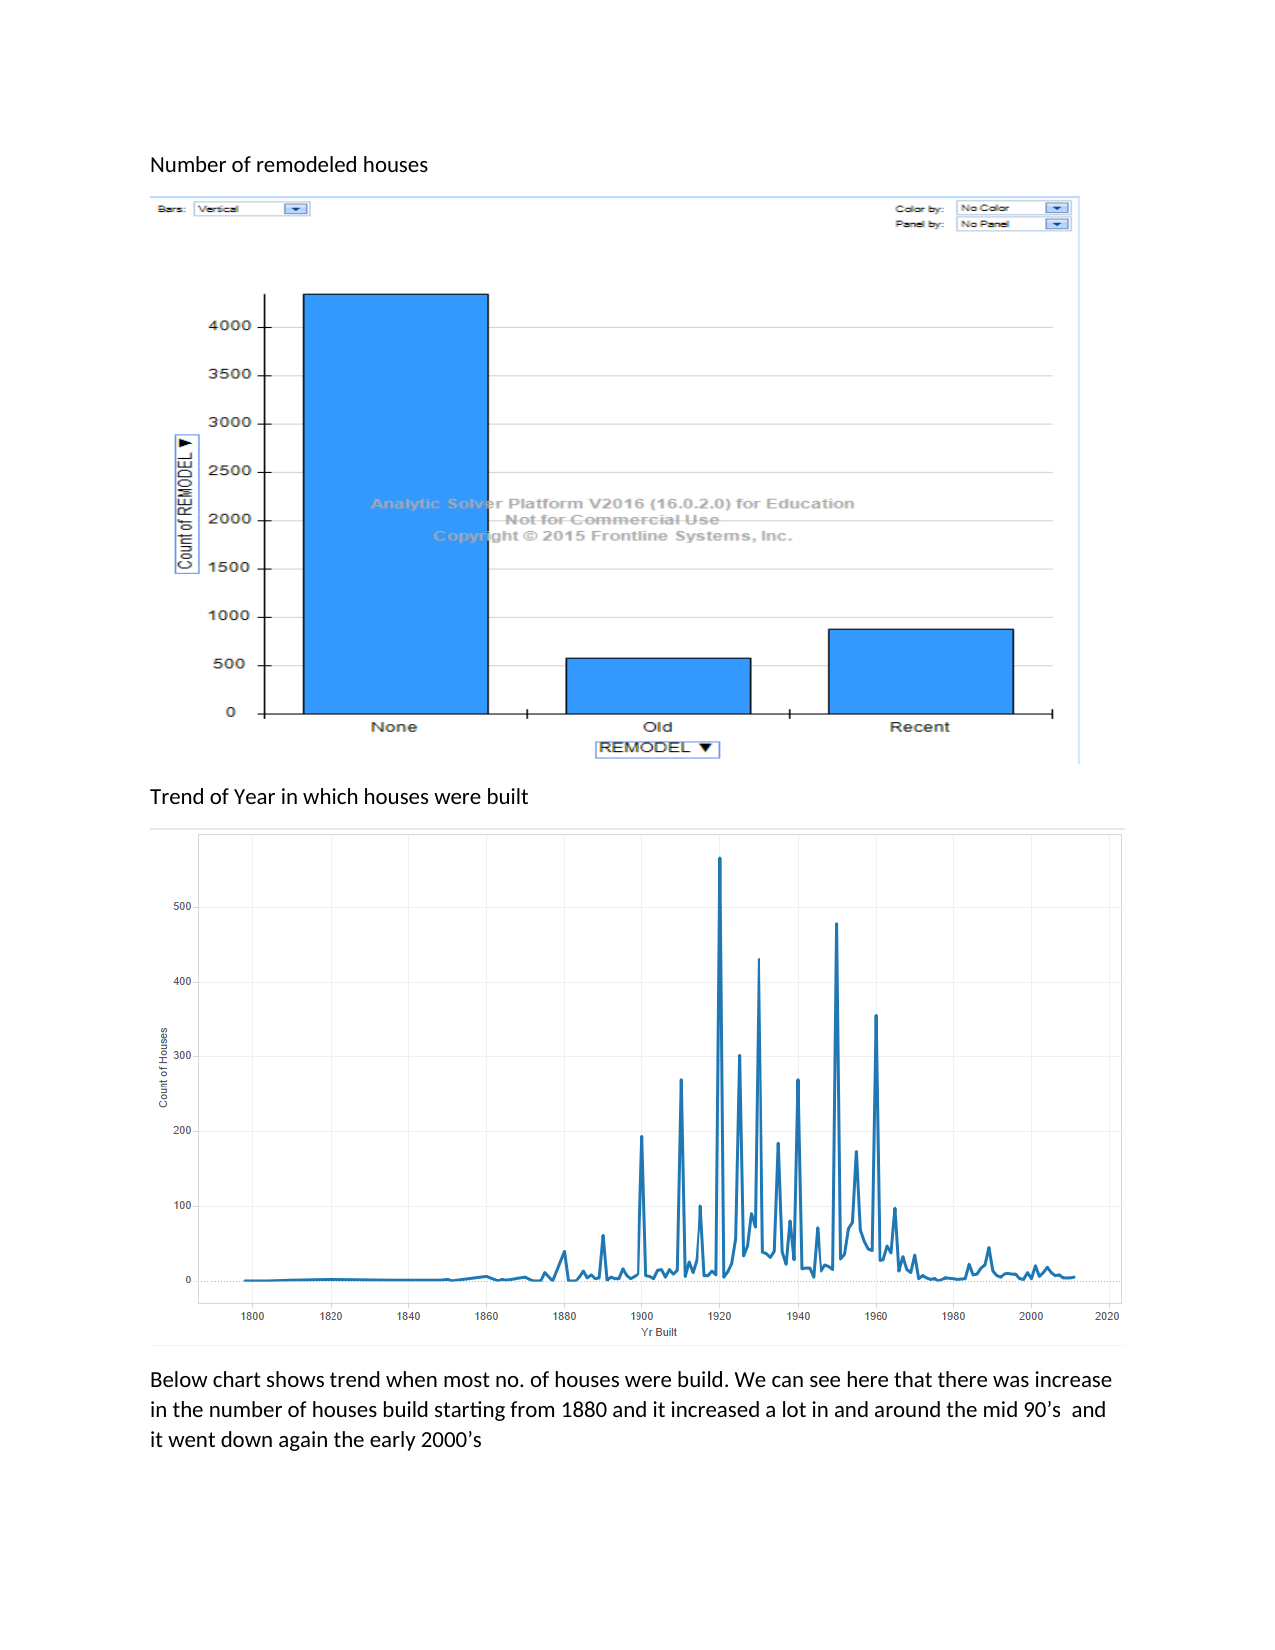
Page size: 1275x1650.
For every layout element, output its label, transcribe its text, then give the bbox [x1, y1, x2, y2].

picture [150, 196, 1080, 764]
text Below chart shows trend when most no. of houses were build. We can see here that there was increase in the number of houses build starting from 1880 and it increased a lot in and around the mid 90’s and it went down again the early 2000’s [150, 1365, 1125, 1453]
text Trend of Year in which houses were built [150, 782, 1125, 810]
picture [150, 828, 1125, 1346]
text Number of remodeled houses [150, 150, 1125, 178]
